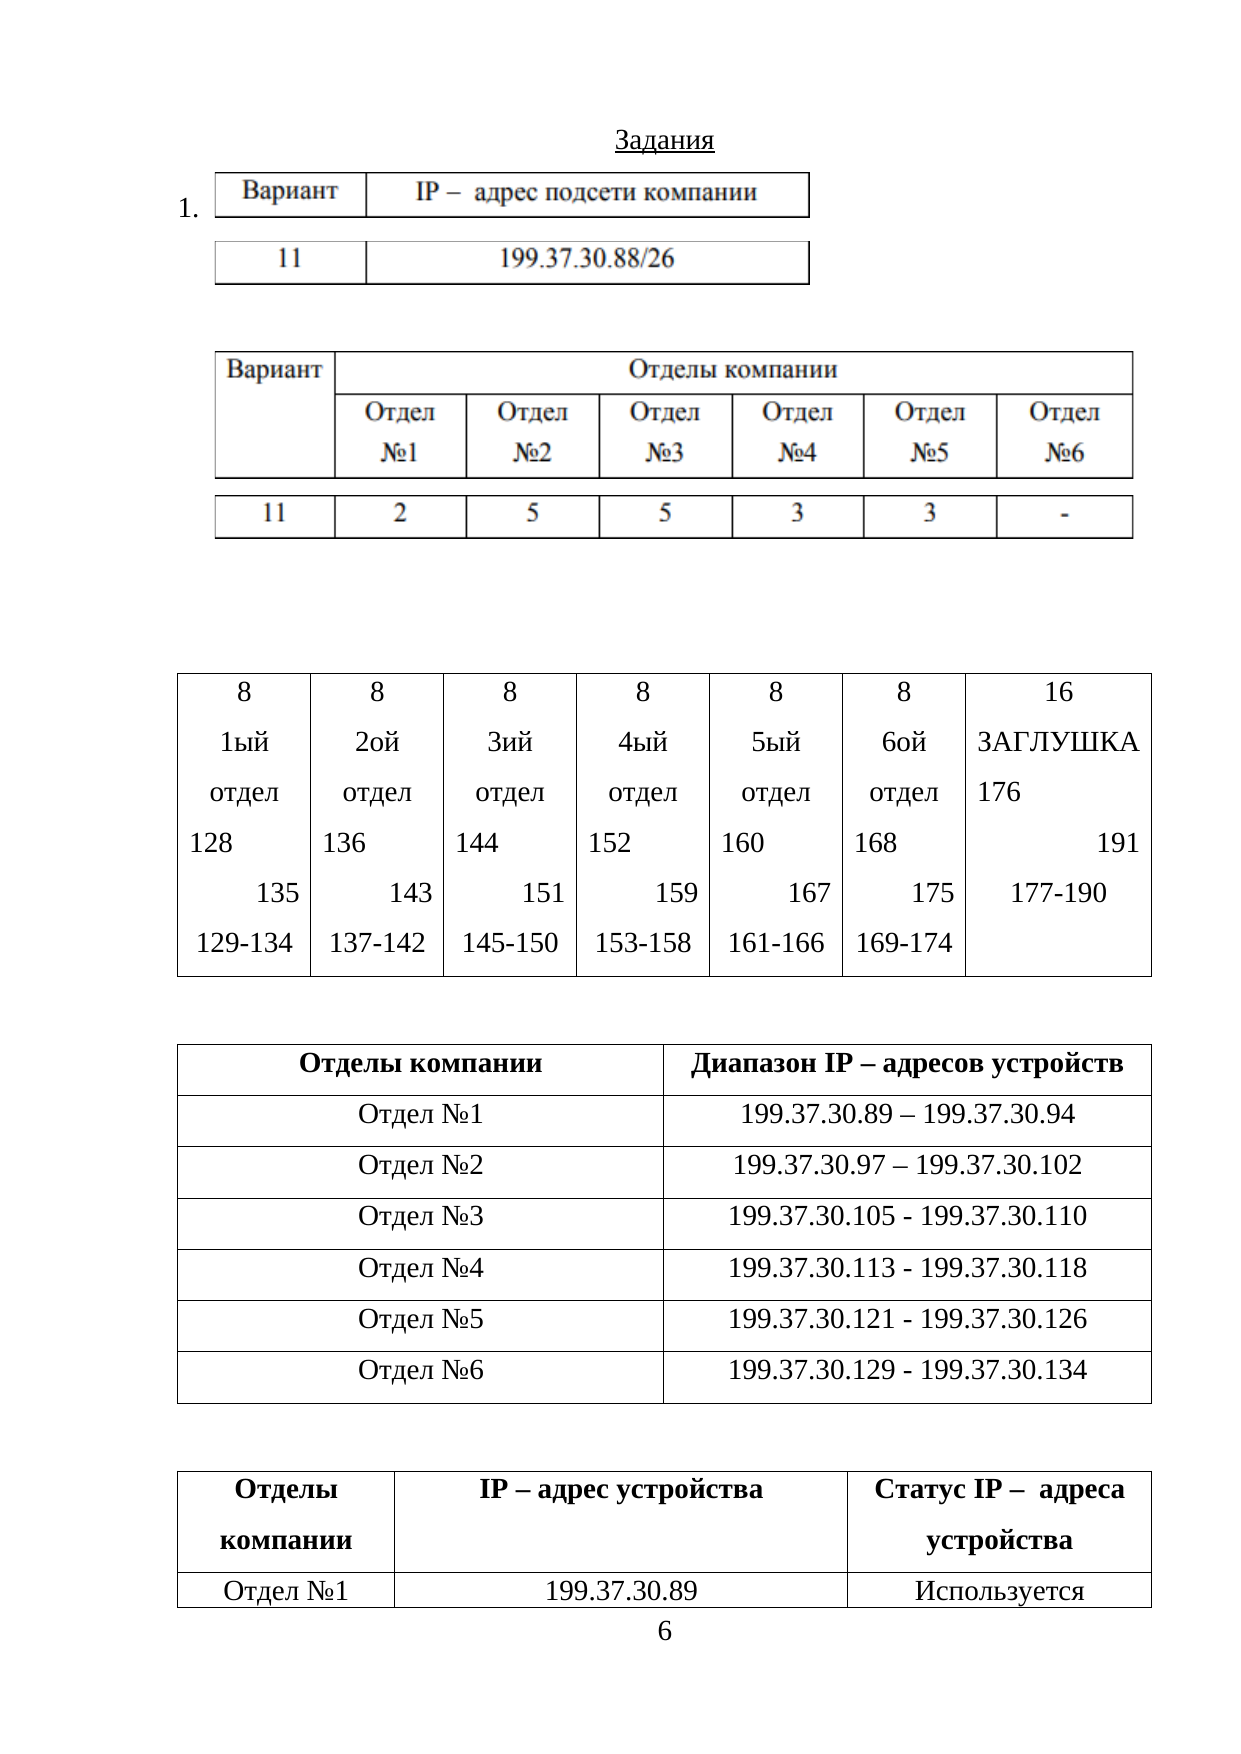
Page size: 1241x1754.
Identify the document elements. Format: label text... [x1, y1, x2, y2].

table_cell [395, 1573, 847, 1607]
table_cell 199.37.30.129 - 199.37.30.134 [664, 1352, 1151, 1402]
table_header Статус IP – адреса устройства [848, 1472, 1151, 1572]
table_header 8 4ый отдел 152 159 153-158 [577, 674, 709, 976]
table_cell 199.37.30.89 – 199.37.30.94 [664, 1096, 1151, 1146]
table_cell 199.37.30.105 - 199.37.30.110 [664, 1199, 1151, 1249]
table_cell Отдел №1 [178, 1573, 394, 1607]
table_cell 199.37.30.121 - 199.37.30.126 [664, 1301, 1151, 1351]
picture [214, 241, 810, 285]
table_cell Отдел №5 [178, 1301, 663, 1351]
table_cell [848, 1573, 1151, 1607]
subtitle Задания [177, 122, 1152, 156]
table_header 8 5ый отдел 160 167 161-166 [710, 674, 842, 976]
picture [214, 172, 810, 218]
table_cell Отдел №6 [178, 1352, 663, 1402]
table_header IP – адрес устройства [395, 1472, 847, 1572]
table_cell Отдел №3 [178, 1199, 663, 1249]
table_header Диапазон IP – адресов устройств [664, 1045, 1151, 1095]
table_cell 199.37.30.97 – 199.37.30.102 [664, 1147, 1151, 1197]
table_cell Отдел №2 [178, 1147, 663, 1197]
table_header Отделы компании [178, 1472, 394, 1572]
table_cell Отдел №1 [178, 1096, 663, 1146]
table_header 8 1ый отдел 128 135 129-134 [178, 674, 310, 976]
picture [214, 351, 1134, 479]
table_cell 199.37.30.113 - 199.37.30.118 [664, 1250, 1151, 1300]
table_header 8 3ий отдел 144 151 145-150 [444, 674, 576, 976]
table_header Отделы компании [178, 1045, 663, 1095]
table_header 16 ЗАГЛУШКА 176 191 177-190 [966, 674, 1151, 976]
table_header 8 2ой отдел 136 143 137-142 [311, 674, 443, 976]
table_header 8 6ой отдел 168 175 169-174 [843, 674, 965, 976]
picture [214, 495, 1134, 539]
table_cell Отдел №4 [178, 1250, 663, 1300]
